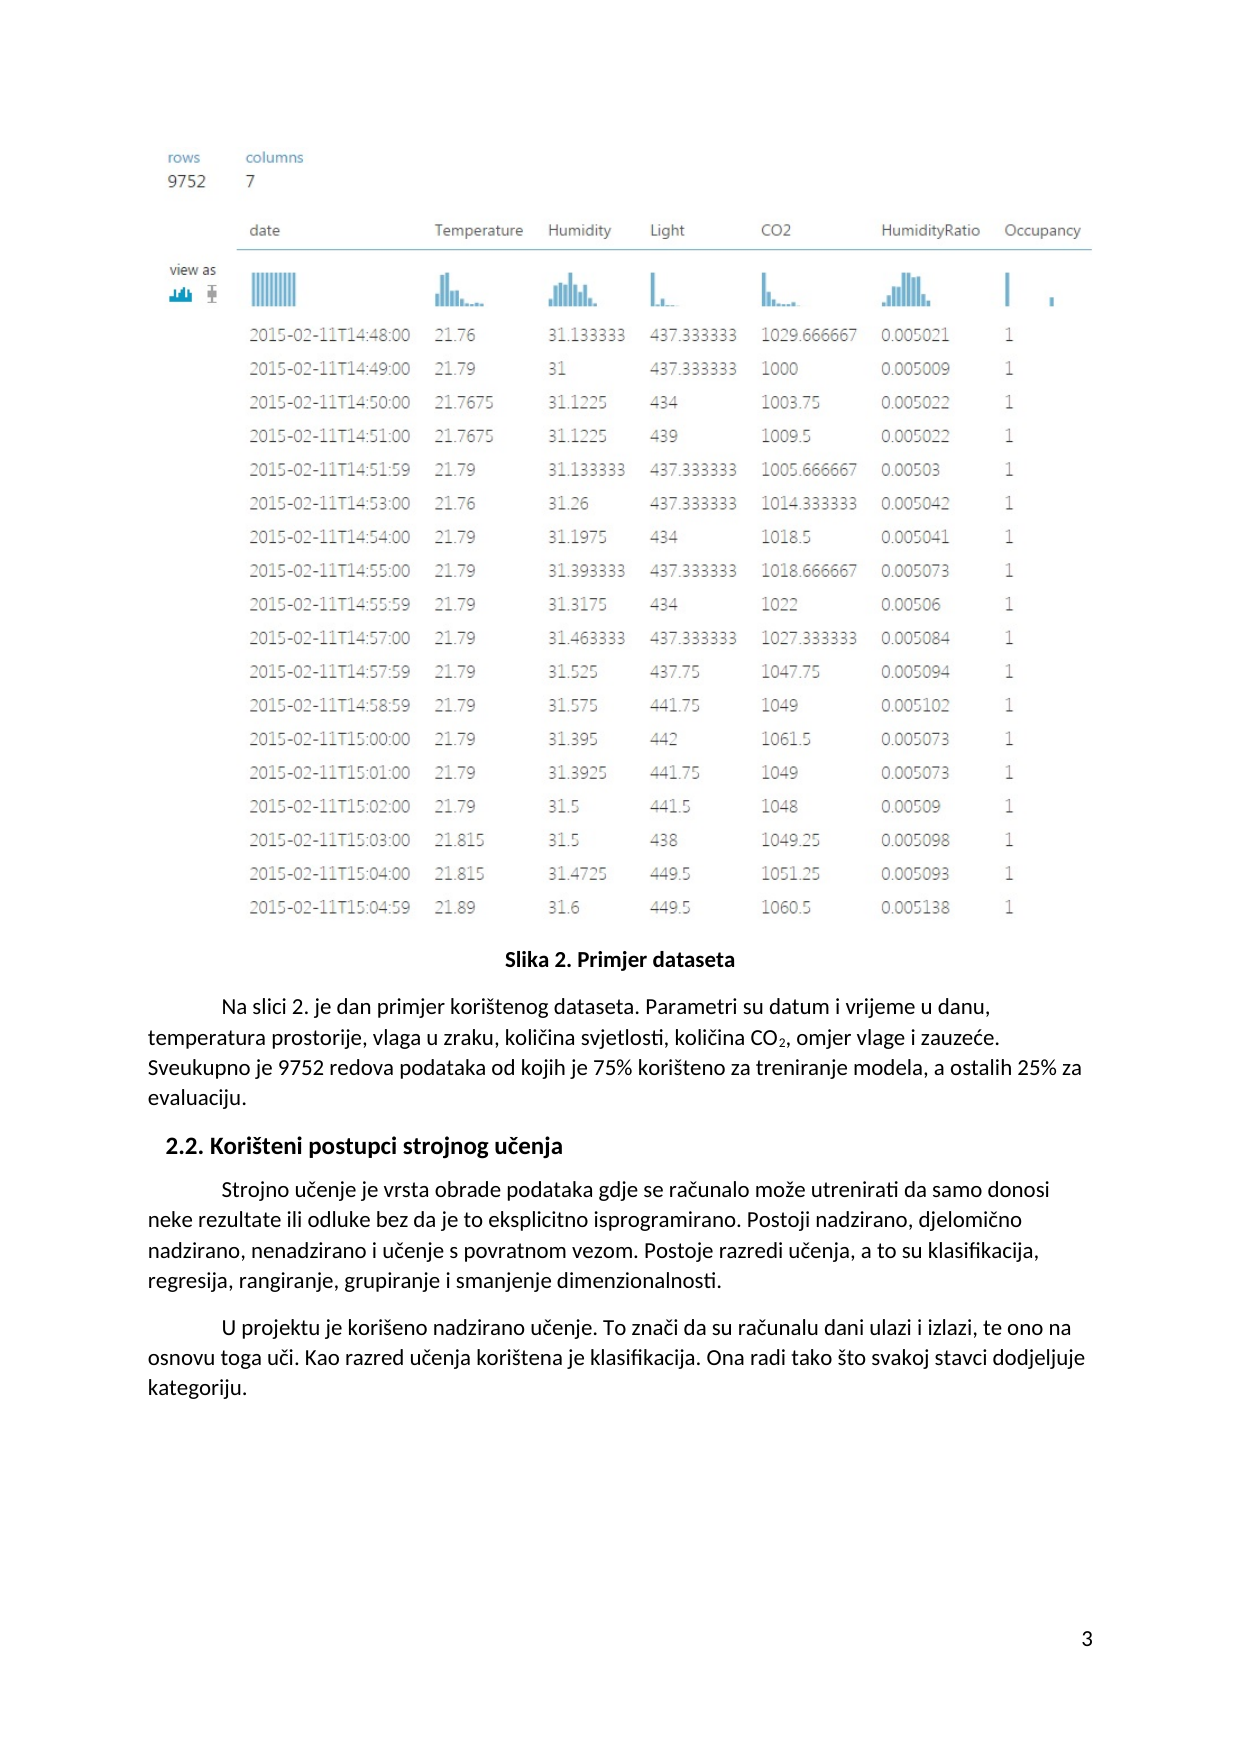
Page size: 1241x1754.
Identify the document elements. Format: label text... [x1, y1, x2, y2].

text U projektu je korišeno nadzirano učenje. To znači da su računalu dani ulazi i izlazi, te ono na osnovu toga uči. Kao razred učenja korištena je klasifikacija. Ona radi tako što svakoj stavci dodjeljuje kategoriju. [148, 1313, 1093, 1401]
picture [147, 147, 1093, 927]
text Slika 2. Primjer dataseta [148, 946, 1093, 973]
subtitle Korišteni postupci strojnog učenja [165, 1130, 1093, 1160]
text Strojno učenje je vrsta obrade podataka gdje se računalo može utrenirati da samo donosi neke rezultate ili odluke bez da je to eksplicitno isprogramirano. Postoji nadzirano, djelomično nadzirano, nenadzirano i učenje s povratnom vezom. Postoje razredi učenja, a to su klasifikacija, regresija, rangiranje, grupiranje i smanjenje dimenzionalnosti. [148, 1175, 1093, 1294]
text Na slici 2. je dan primjer korištenog dataseta. Parametri su datum i vrijeme u danu, temperatura prostorije, vlaga u zraku, količina svjetlosti, količina CO2, omjer vlage i zauzeće. Sveukupno je 9752 redova podataka od kojih je 75% korišteno za treniranje modela, a ostalih 25% za evaluaciju. [148, 992, 1093, 1111]
